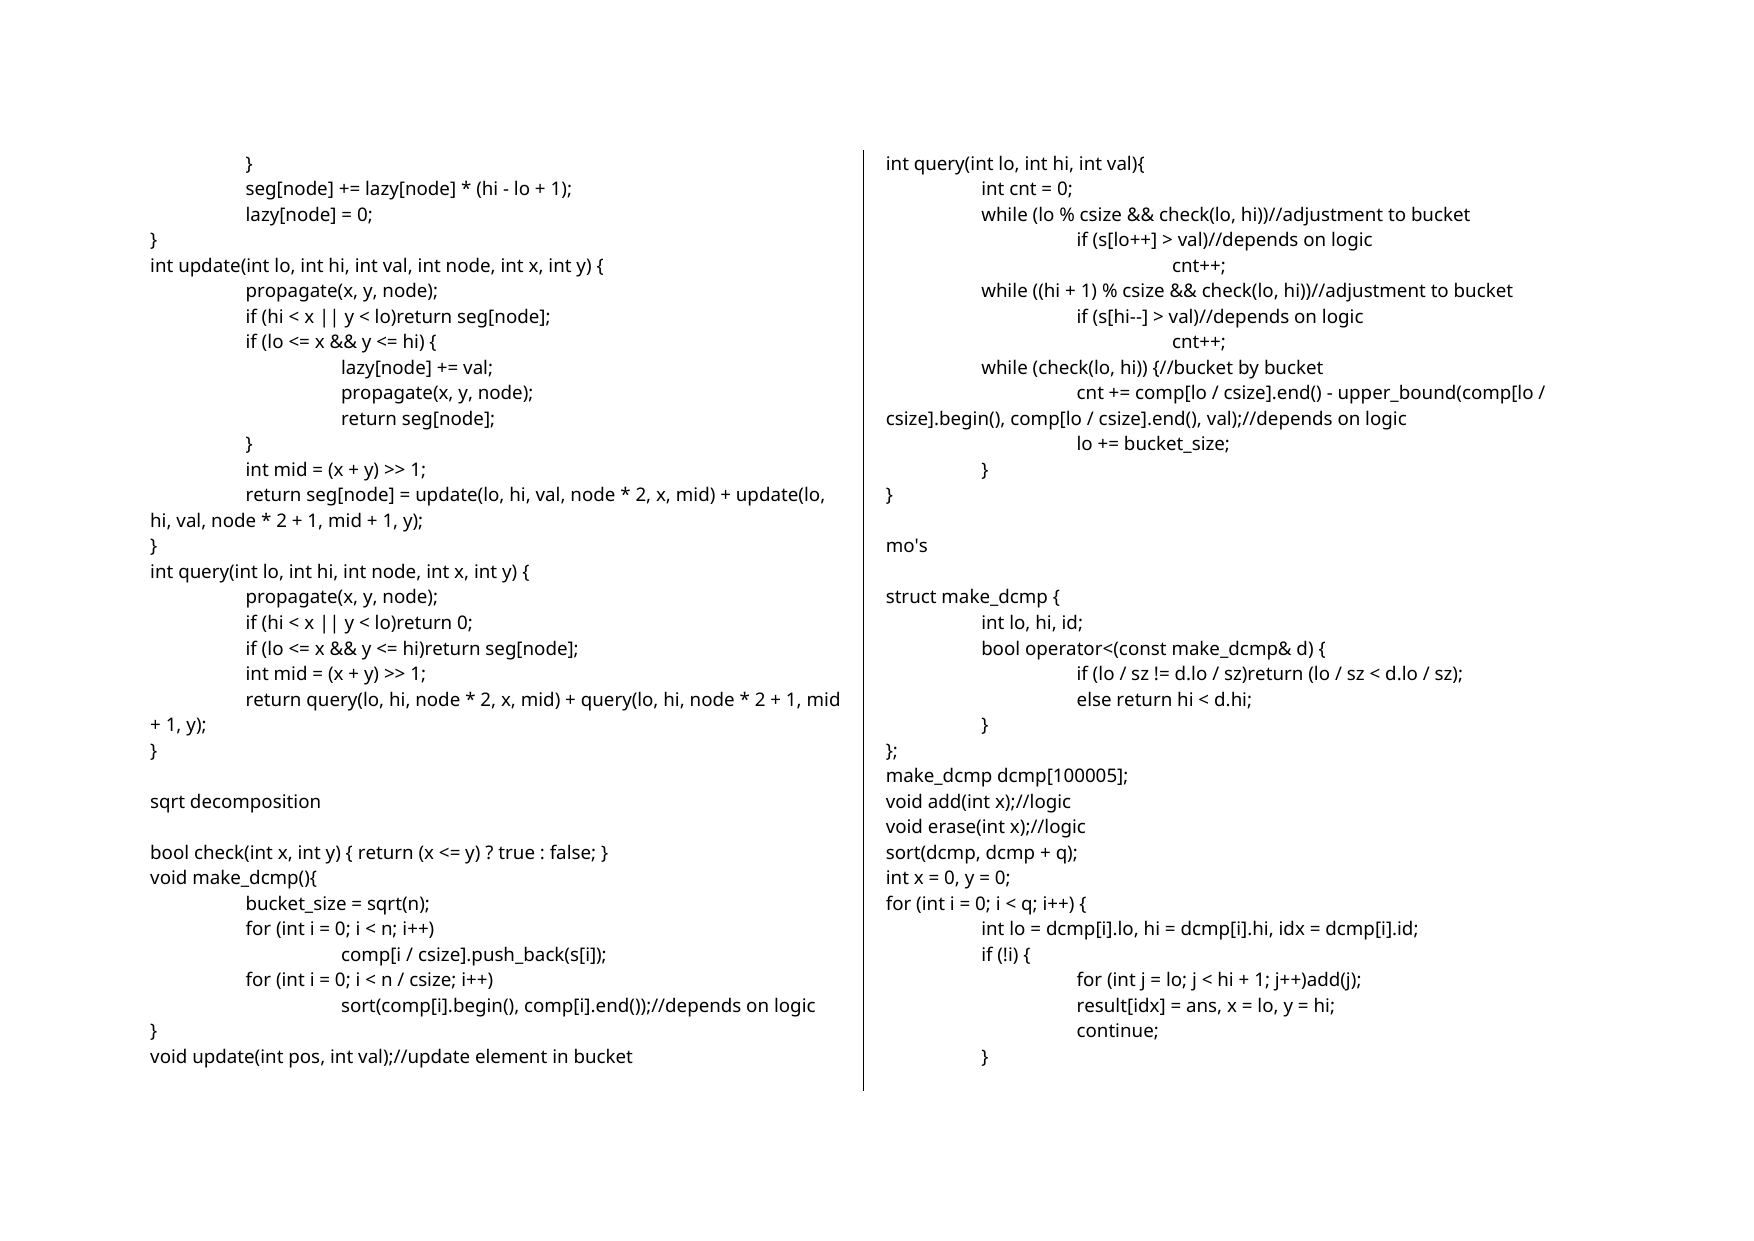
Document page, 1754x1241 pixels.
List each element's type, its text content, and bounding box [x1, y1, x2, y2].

text if (lo <= x && y <= hi)return seg[node]; [150, 635, 841, 660]
text lo += bucket_size; [886, 431, 1577, 456]
text while ((hi + 1) % csize && check(lo, hi))//adjustment to bucket [886, 278, 1577, 303]
text struct make_dcmp { [886, 584, 1577, 609]
text int x = 0, y = 0; [886, 864, 1577, 890]
text if (hi < x || y < lo)return seg[node]; [150, 303, 841, 329]
text int query(int lo, int hi, int node, int x, int y) { [150, 558, 841, 584]
text propagate(x, y, node); [150, 380, 841, 405]
text void update(int pos, int val);//update element in bucket [150, 1043, 841, 1069]
text } [150, 150, 841, 176]
text sort(dcmp, dcmp + q); [886, 839, 1577, 864]
text } [150, 1018, 841, 1043]
text return seg[node] = update(lo, hi, val, node * 2, x, mid) + update(lo, hi, val, node * 2 + 1, mid + 1, y); [150, 482, 841, 533]
text int lo = dcmp[i].lo, hi = dcmp[i].hi, idx = dcmp[i].id; [886, 916, 1577, 941]
text void erase(int x);//logic [886, 813, 1577, 839]
text int mid = (x + y) >> 1; [150, 660, 841, 686]
text propagate(x, y, node); [150, 278, 841, 303]
text if (lo <= x && y <= hi) { [150, 329, 841, 354]
text return seg[node]; [150, 405, 841, 431]
text for (int i = 0; i < n; i++) [150, 916, 841, 941]
text if (lo / sz != d.lo / sz)return (lo / sz < d.lo / sz); [886, 660, 1577, 686]
text mo's [886, 533, 1577, 558]
text bool operator<(const make_dcmp& d) { [886, 635, 1577, 660]
text }; [886, 737, 1577, 762]
text } [150, 533, 841, 558]
text if (!i) { [886, 941, 1577, 967]
text } [150, 431, 841, 456]
text seg[node] += lazy[node] * (hi - lo + 1); [150, 176, 841, 201]
text } [886, 711, 1577, 737]
text bucket_size = sqrt(n); [150, 890, 841, 916]
text lazy[node] = 0; [150, 201, 841, 227]
text if (hi < x || y < lo)return 0; [150, 609, 841, 635]
text continue; [886, 1018, 1577, 1043]
text } [886, 456, 1577, 482]
text cnt += comp[lo / csize].end() - upper_bound(comp[lo / csize].begin(), comp[lo / csize].end(), val);//depends on logic [886, 380, 1577, 431]
text int mid = (x + y) >> 1; [150, 456, 841, 482]
text int lo, hi, id; [886, 609, 1577, 635]
text void make_dcmp(){ [150, 864, 841, 890]
text for (int i = 0; i < q; i++) { [886, 890, 1577, 916]
text lazy[node] += val; [150, 354, 841, 380]
text } [150, 737, 841, 762]
text propagate(x, y, node); [150, 584, 841, 609]
text int cnt = 0; [886, 176, 1577, 201]
text while (lo % csize && check(lo, hi))//adjustment to bucket [886, 201, 1577, 227]
text cnt++; [886, 252, 1577, 278]
text cnt++; [886, 329, 1577, 354]
text if (s[hi--] > val)//depends on logic [886, 303, 1577, 329]
text bool check(int x, int y) { return (x <= y) ? true : false; } [150, 839, 841, 864]
text comp[i / csize].push_back(s[i]); [150, 941, 841, 967]
text sort(comp[i].begin(), comp[i].end());//depends on logic [150, 992, 841, 1018]
text } [150, 227, 841, 252]
text else return hi < d.hi; [886, 686, 1577, 711]
text for (int i = 0; i < n / csize; i++) [150, 967, 841, 992]
text int update(int lo, int hi, int val, int node, int x, int y) { [150, 252, 841, 278]
text for (int j = lo; j < hi + 1; j++)add(j); [886, 967, 1577, 992]
text result[idx] = ans, x = lo, y = hi; [886, 992, 1577, 1018]
text } [886, 482, 1577, 507]
text return query(lo, hi, node * 2, x, mid) + query(lo, hi, node * 2 + 1, mid + 1, y); [150, 686, 841, 737]
text int query(int lo, int hi, int val){ [886, 150, 1577, 176]
text sqrt decomposition [150, 788, 841, 813]
text if (s[lo++] > val)//depends on logic [886, 227, 1577, 252]
text void add(int x);//logic [886, 788, 1577, 813]
text make_dcmp dcmp[100005]; [886, 762, 1577, 788]
text while (check(lo, hi)) {//bucket by bucket [886, 354, 1577, 380]
text } [886, 1043, 1577, 1069]
